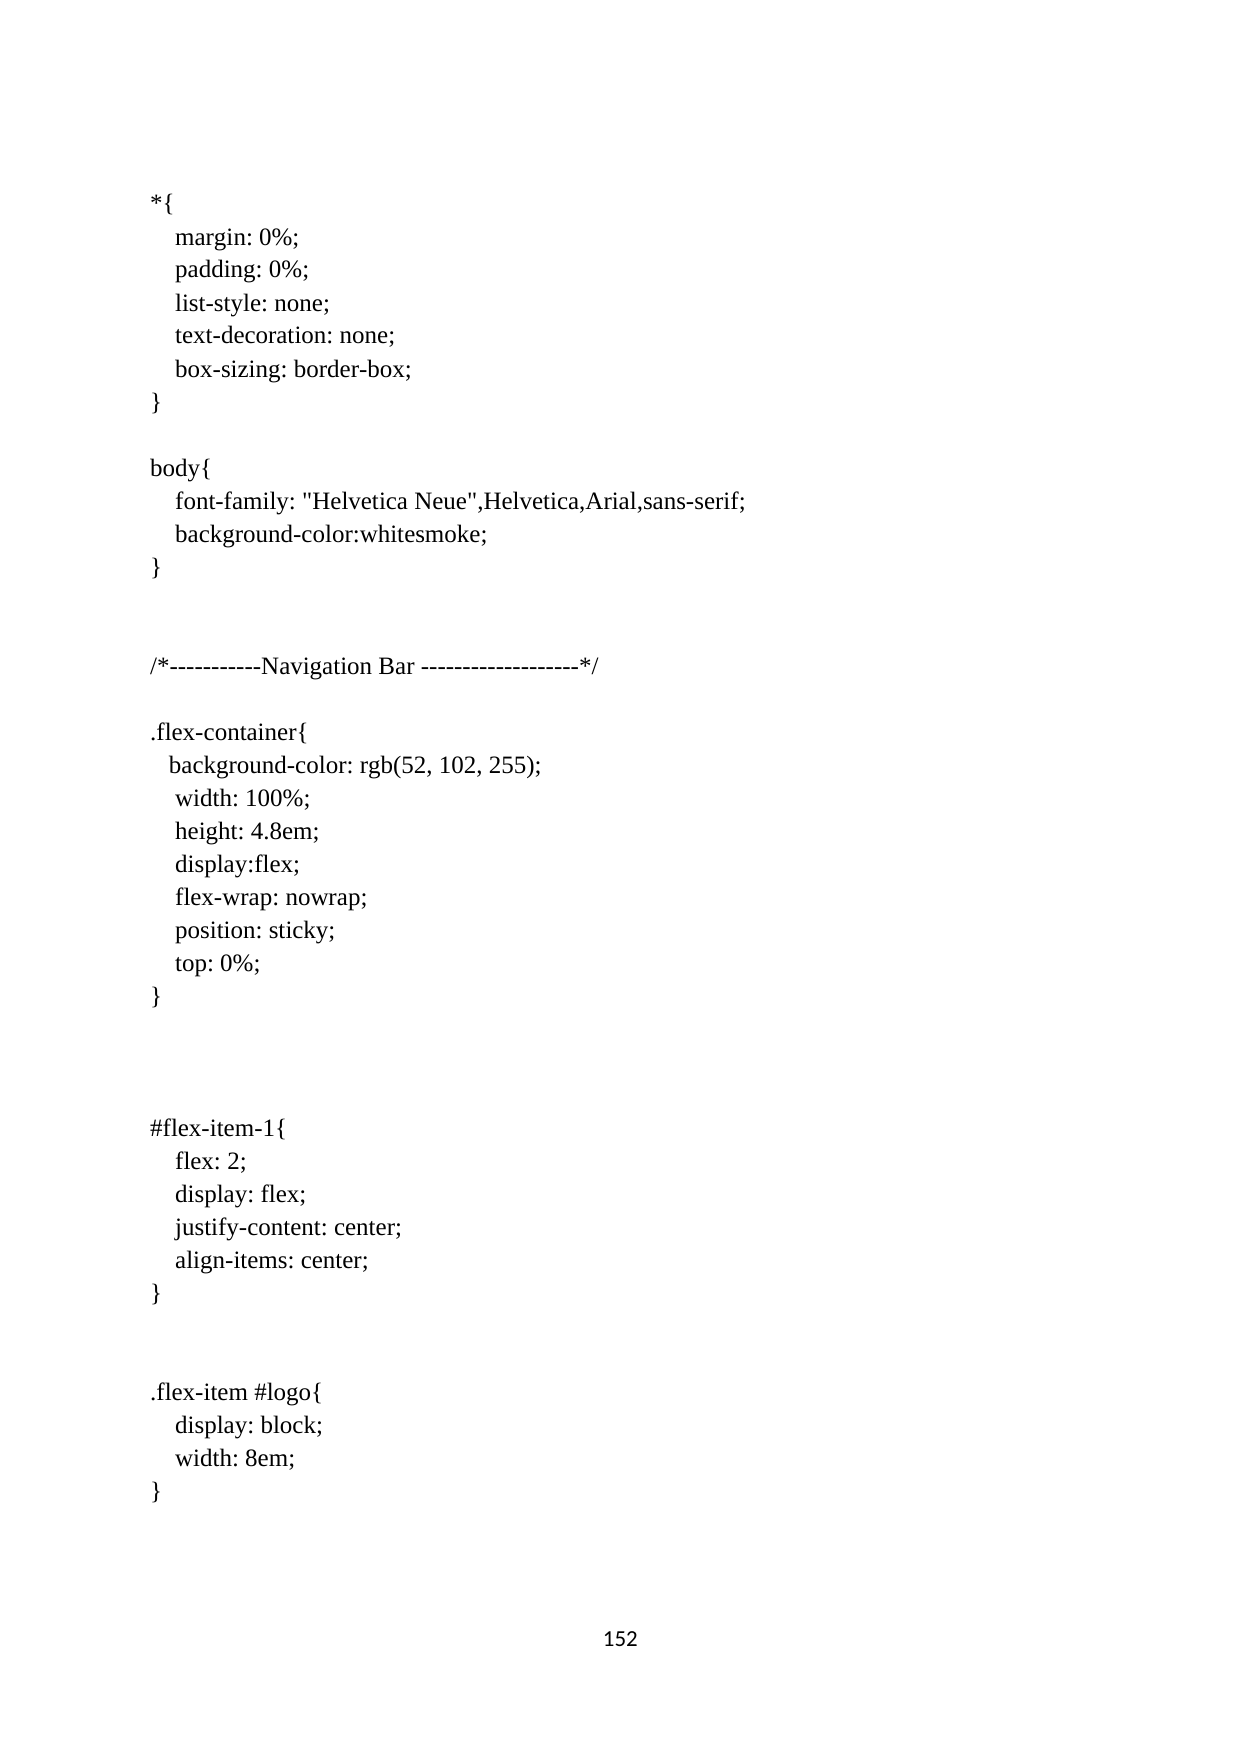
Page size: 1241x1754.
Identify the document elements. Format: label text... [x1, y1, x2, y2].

text list-style: none; [150, 288, 1090, 316]
text flex-wrap: nowrap; [150, 882, 1090, 911]
text background-color:whitesmoke; [150, 519, 1090, 547]
text width: 8em; [150, 1443, 1090, 1472]
text display: block; [150, 1410, 1090, 1439]
text } [150, 387, 1090, 415]
text flex: 2; [150, 1146, 1090, 1175]
text } [150, 981, 1090, 1010]
text width: 100%; [150, 783, 1090, 812]
text top: 0%; [150, 948, 1090, 977]
text /*-----------Navigation Bar -------------------*/ [150, 651, 1090, 679]
text margin: 0%; [150, 222, 1090, 250]
text } [150, 1476, 1090, 1505]
text body{ [150, 453, 1090, 481]
text display: flex; [150, 1179, 1090, 1208]
text *{ [150, 188, 1090, 217]
text text-decoration: none; [150, 321, 1090, 349]
text } [150, 1278, 1090, 1307]
text box-sizing: border-box; [150, 354, 1090, 382]
text .flex-item #logo{ [150, 1377, 1090, 1406]
text justify-content: center; [150, 1212, 1090, 1241]
text .flex-container{ [150, 717, 1090, 746]
text display:flex; [150, 849, 1090, 878]
text position: sticky; [150, 915, 1090, 944]
text font-family: "Helvetica Neue",Helvetica,Arial,sans-serif; [150, 486, 1090, 514]
text align-items: center; [150, 1245, 1090, 1274]
text padding: 0%; [150, 254, 1090, 283]
text #flex-item-1{ [150, 1113, 1090, 1142]
text height: 4.8em; [150, 816, 1090, 845]
text } [150, 552, 1090, 581]
text background-color: rgb(52, 102, 255); [150, 750, 1090, 779]
